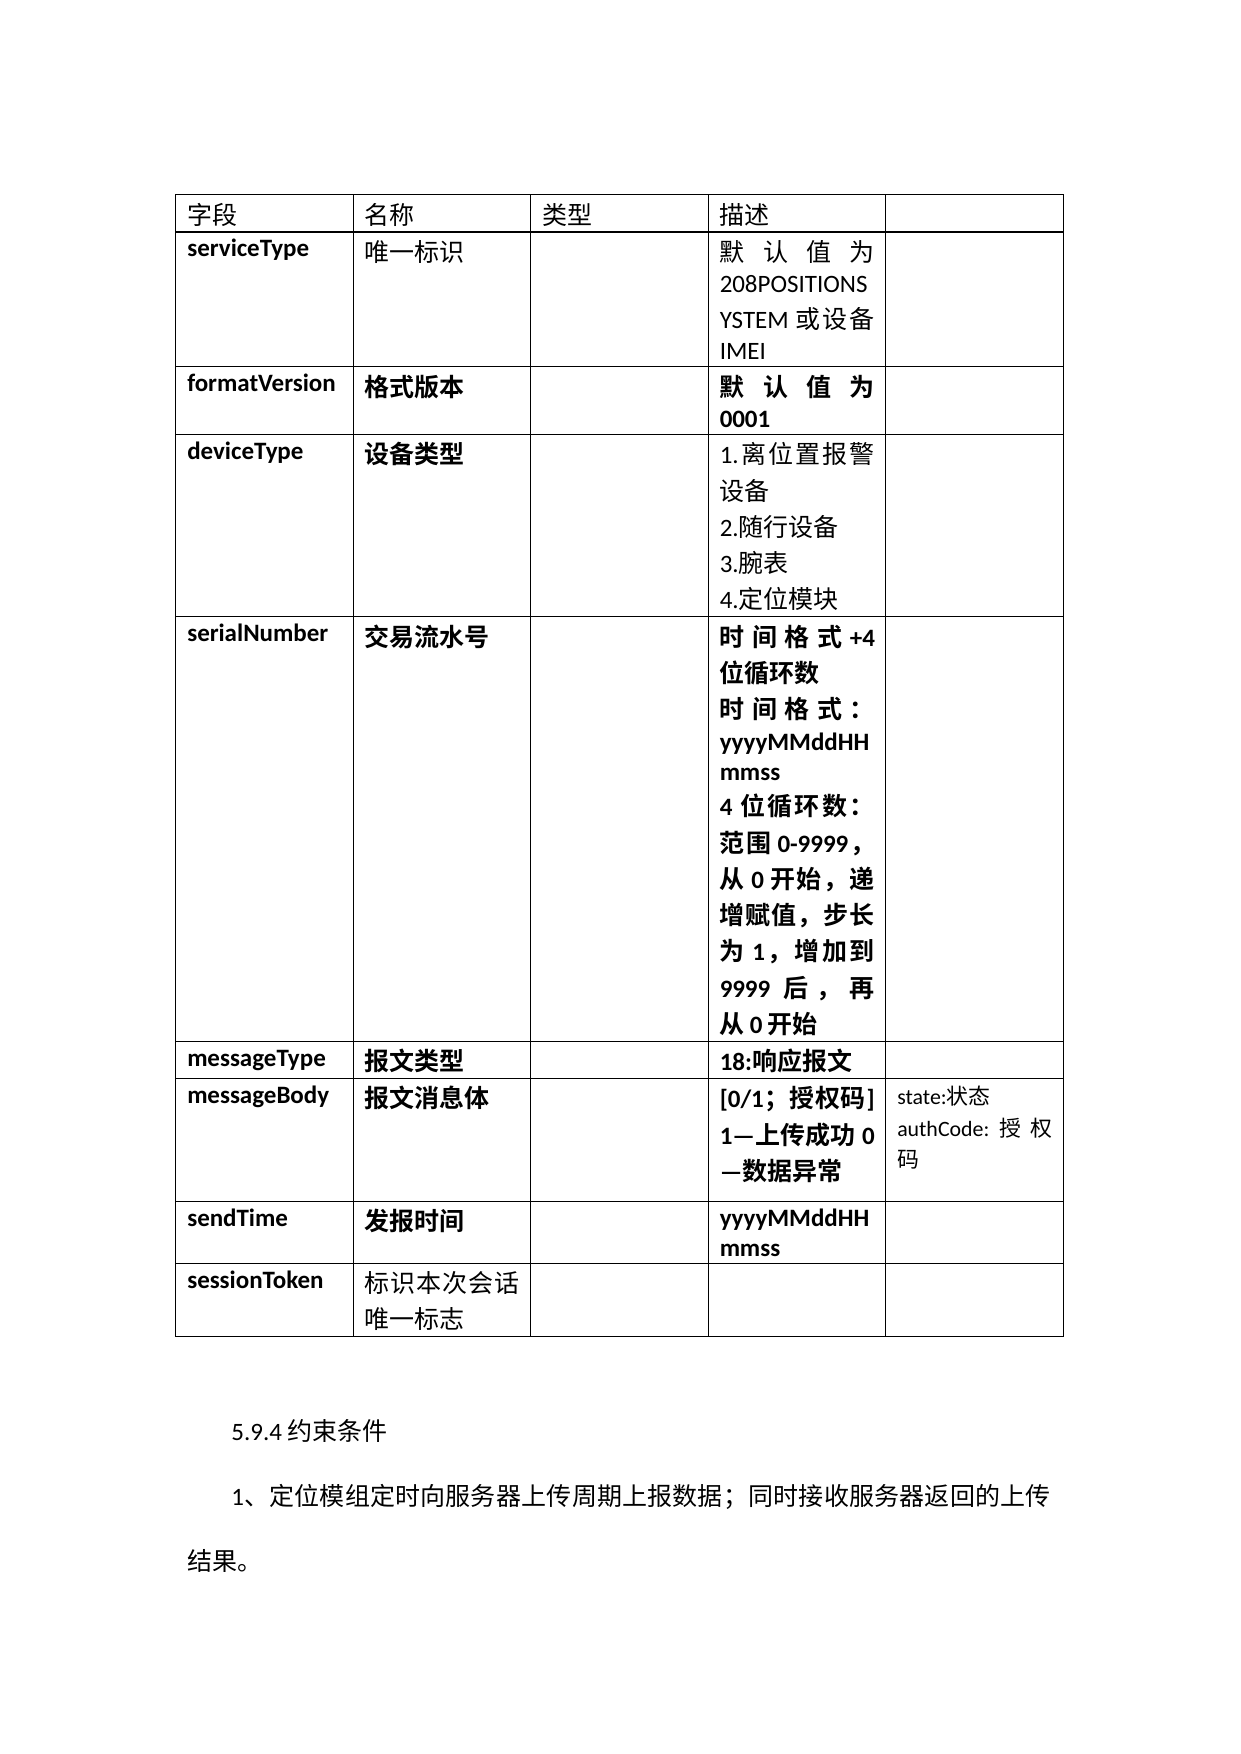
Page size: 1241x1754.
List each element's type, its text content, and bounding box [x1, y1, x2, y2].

table_cell serialNumber [176, 617, 353, 1041]
table_cell 唯一标识 [354, 233, 530, 366]
table_cell 默认值为0001 [709, 367, 885, 434]
table_cell [531, 1202, 708, 1263]
table_cell [531, 233, 708, 366]
list 1、定位模组定时向服务器上传周期上报数据；同时接收服务器返回的上传结果。 [187, 1462, 1053, 1592]
table_cell deviceType [176, 435, 353, 616]
table_cell [531, 617, 708, 1041]
table_cell [531, 1042, 708, 1078]
table_cell [886, 233, 1063, 366]
table_cell [531, 1079, 708, 1201]
table_cell [886, 435, 1063, 616]
list 5.9.4约束条件 [187, 1397, 1053, 1462]
table_cell serviceType [176, 233, 353, 366]
table_cell sessionToken [176, 1264, 353, 1336]
table_header [886, 195, 1063, 231]
table_cell 设备类型 [354, 435, 530, 616]
table_cell [531, 435, 708, 616]
table_cell state:状态 authCode:授权码 [886, 1079, 1063, 1201]
table_cell [531, 367, 708, 434]
table_cell [886, 1264, 1063, 1336]
table_cell 交易流水号 [354, 617, 530, 1041]
table_cell [709, 1264, 885, 1336]
table_cell 报文类型 [354, 1042, 530, 1078]
table_cell 标识本次会话唯一标志 [354, 1264, 530, 1336]
table_header 类型 [531, 195, 708, 231]
table_cell [531, 1264, 708, 1336]
table_cell 发报时间 [354, 1202, 530, 1263]
table_cell 默认值为208POSITIONSYSTEM或设备IMEI [709, 233, 885, 366]
table_header 字段 [176, 195, 353, 231]
table_cell formatVersion [176, 367, 353, 434]
table_cell 格式版本 [354, 367, 530, 434]
table_cell 报文消息体 [354, 1079, 530, 1201]
table_cell [886, 367, 1063, 434]
table_cell sendTime [176, 1202, 353, 1263]
table_header 描述 [709, 195, 885, 231]
table_cell [886, 1042, 1063, 1078]
table_cell 18:响应报文 [709, 1042, 885, 1078]
table_cell yyyyMMddHHmmss [709, 1202, 885, 1263]
table_cell messageBody [176, 1079, 353, 1201]
table_header 名称 [354, 195, 530, 231]
table_cell [0/1；授权码] 1—上传成功 0—数据异常 [709, 1079, 885, 1201]
table_cell messageType [176, 1042, 353, 1078]
table_cell [886, 617, 1063, 1041]
table_cell [886, 1202, 1063, 1263]
table_cell 时间格式+4位循环数 时间格式：yyyyMMddHHmmss 4位循环数：范围0-9999，从0开始，递增赋值，步长为1，增加到9999后，再从0开始 [709, 617, 885, 1041]
table_cell 1.离位置报警设备 2.随行设备 3.腕表 4.定位模块 [709, 435, 885, 616]
